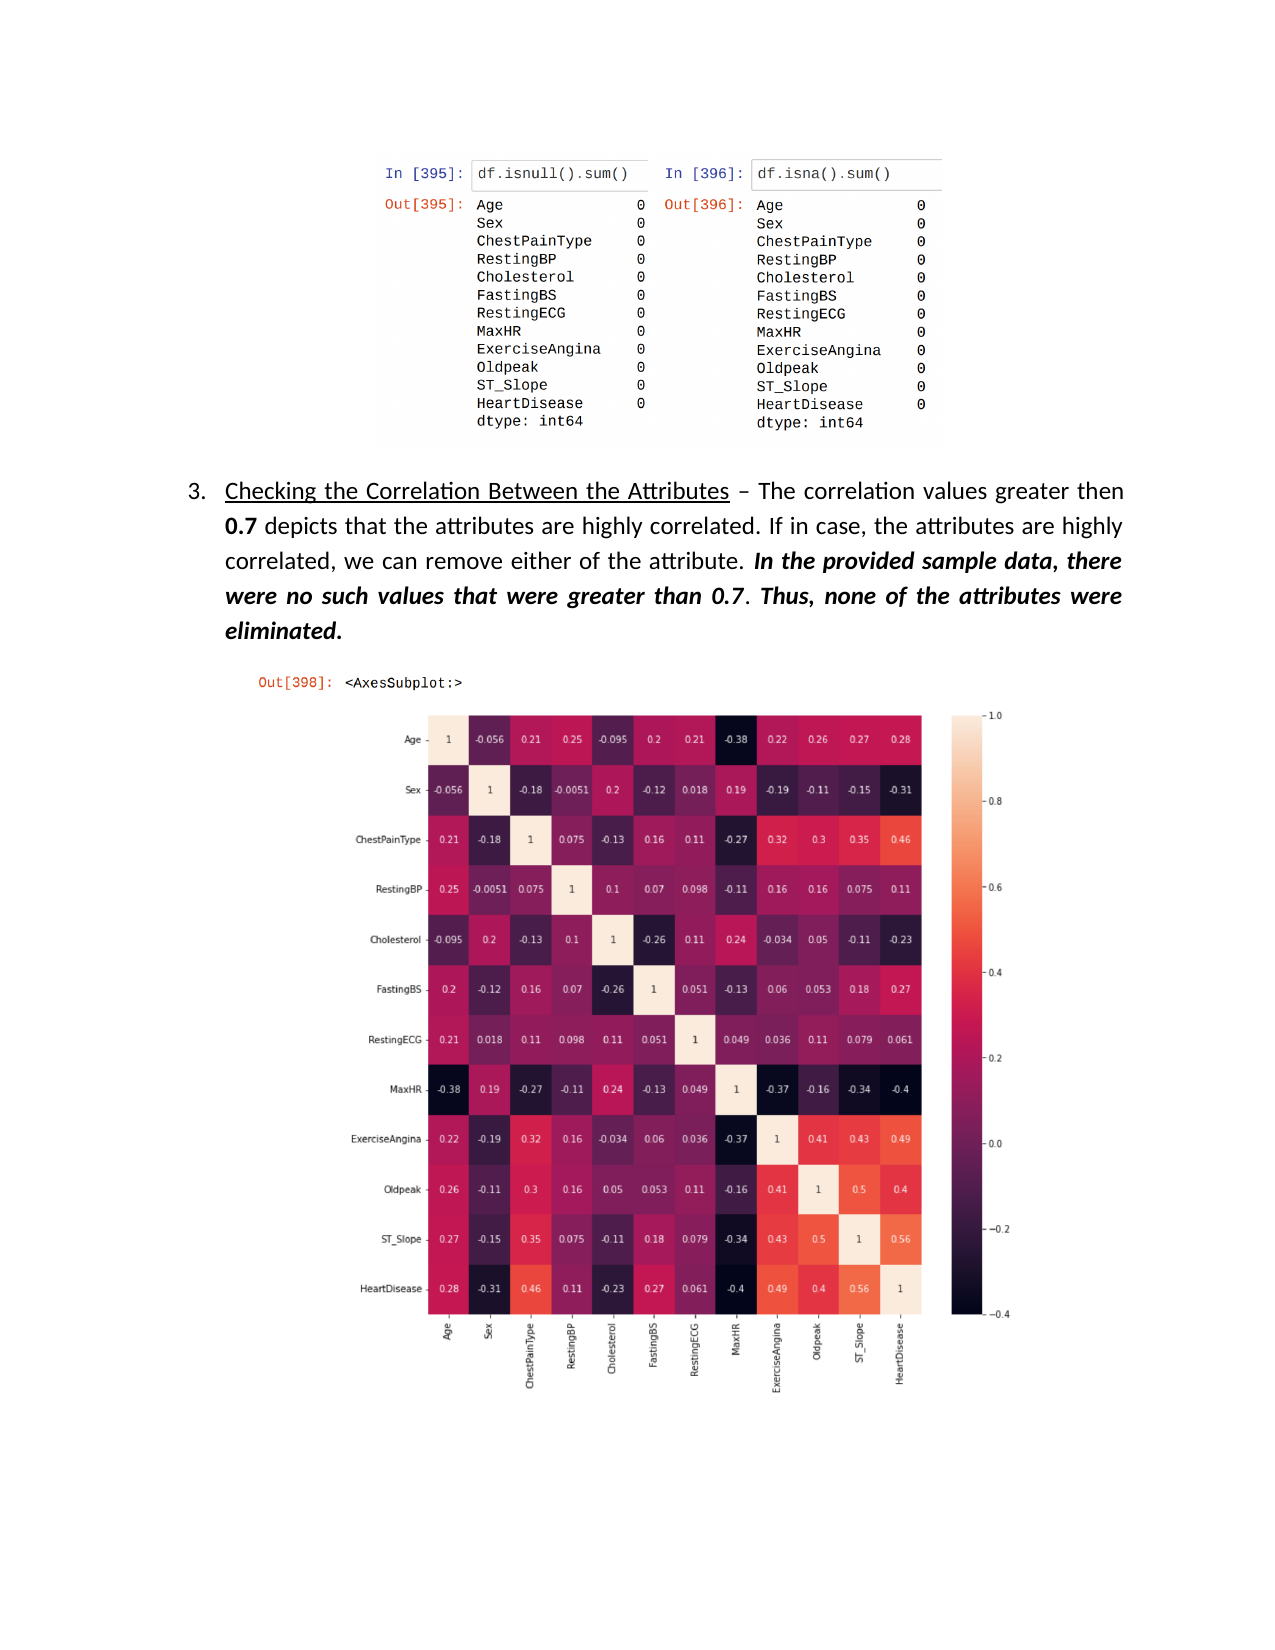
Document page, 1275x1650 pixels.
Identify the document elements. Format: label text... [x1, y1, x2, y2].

picture [370, 150, 942, 450]
list Checking the Correlation Between the Attributes – The correlation values greater then 0.7 depicts that the attributes are highly correlated. If in case, the attributes are highly correlated, we can remove either of the attribute. In the provided sample data, there were no such values that were greater than 0.7. Thus, none of the attributes were eliminated. [187, 475, 1125, 646]
picture [247, 670, 1028, 1421]
